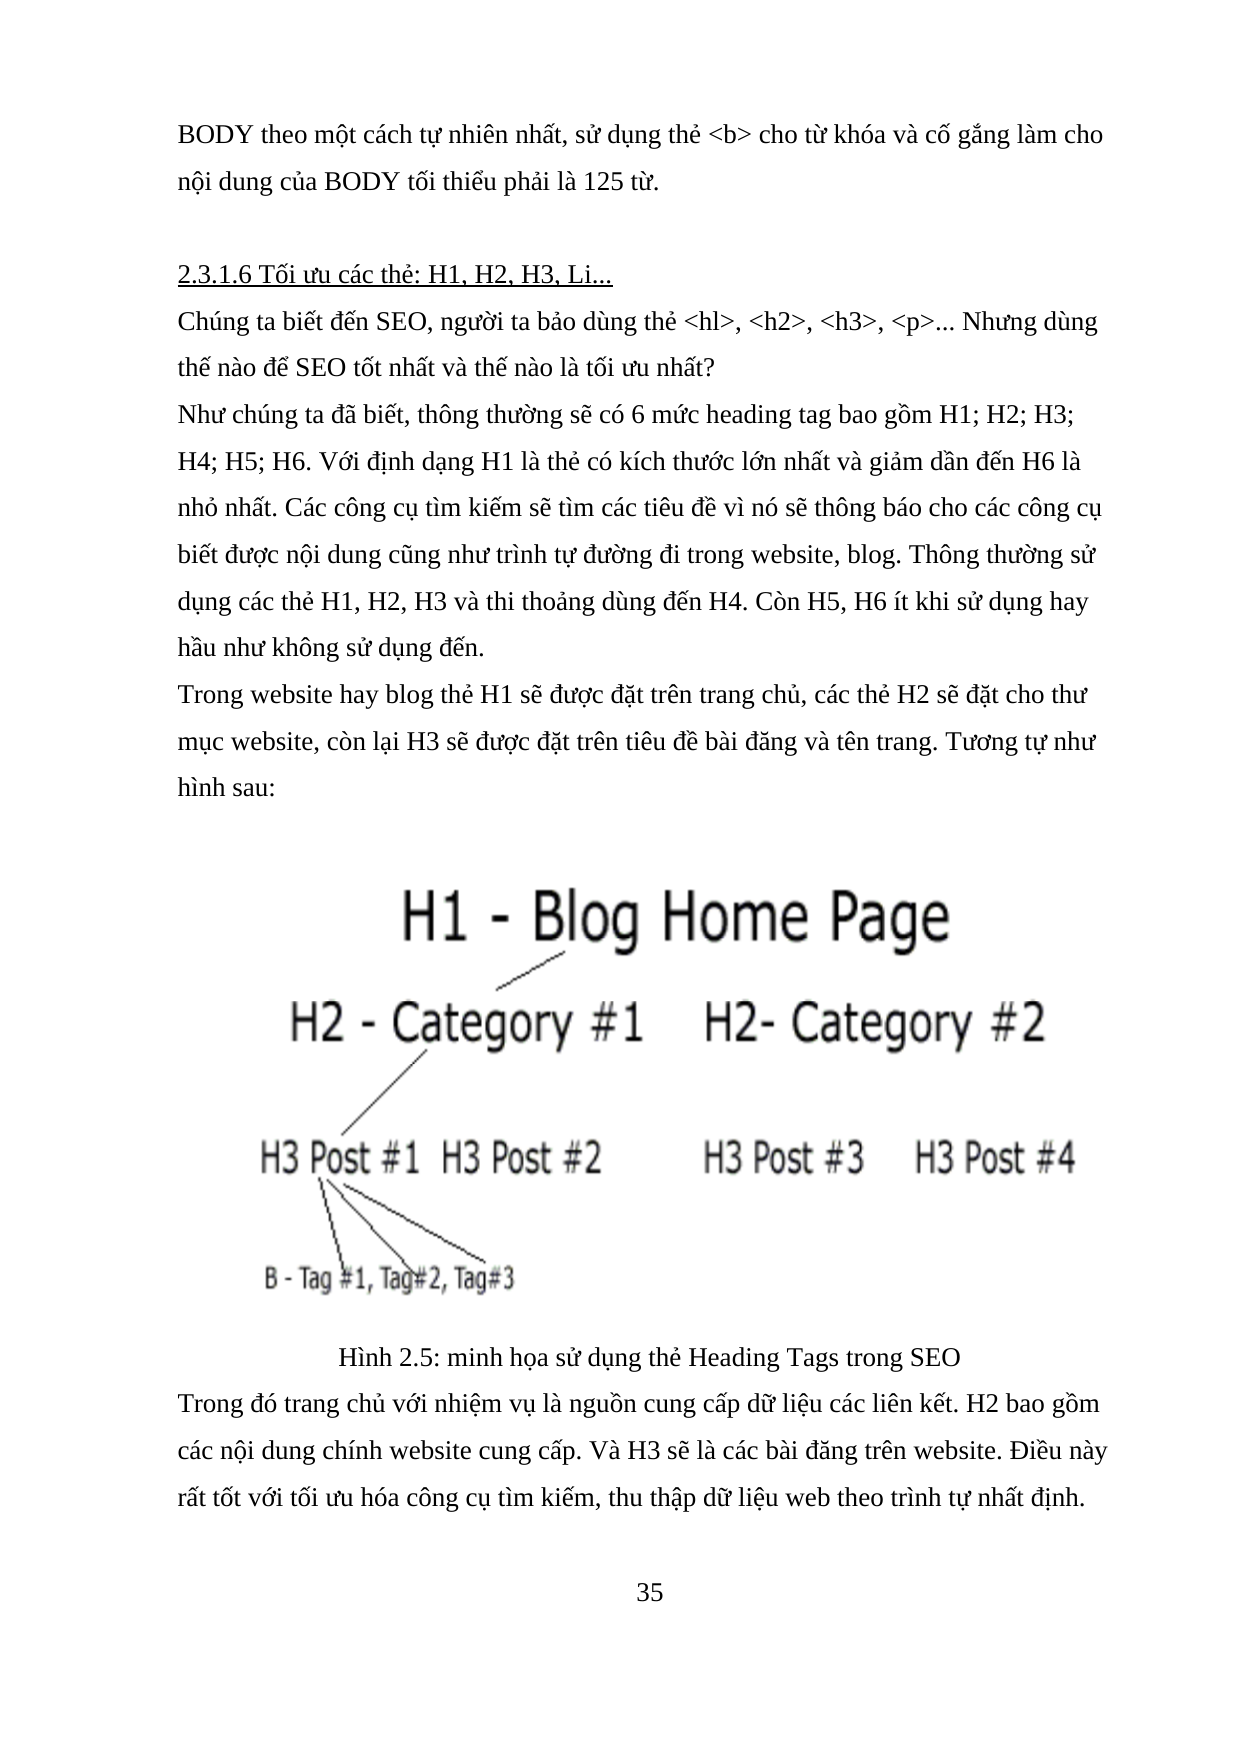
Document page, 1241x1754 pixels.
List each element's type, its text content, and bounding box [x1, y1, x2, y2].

text Trong website hay blog thẻ H1 sẽ được đặt trên trang chủ, các thẻ H2 sẽ đặt cho thư mục website, còn lại H3 sẽ được đặt trên tiêu đề bài đăng và tên trang. Tương tự như hình sau: [177, 678, 1122, 803]
text Chúng ta biết đến SEO, người ta bảo dùng thẻ <hl>, <h2>, <h3>, <p>... Nhưng dùng thế nào để SEO tốt nhất và thế nào là tối ưu nhất? [177, 305, 1122, 383]
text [177, 118, 1122, 196]
text Hình 2.5: minh họa sử dụng thẻ Heading Tags trong SEO [177, 1341, 1122, 1372]
text Như chúng ta đã biết, thông thường sẽ có 6 mức heading tag bao gồm H1; H2; H3; H4; H5; H6. Với định dạng H1 là thẻ có kích thước lớn nhất và giảm dần đến H6 là nhỏ nhất. Các công cụ tìm kiếm sẽ tìm các tiêu đề vì nó sẽ thông báo cho các công cụ biết được nội dung cũng như trình tự đường đi trong website, blog. Thông thường sử dụng các thẻ H1, H2, H3 và thi thoảng dùng đến H4. Còn H5, H6 ít khi sử dụng hay hầu như không sử dụng đến. [177, 398, 1122, 663]
subtitle 2.3.1.6 Tối ưu các thẻ: H1, H2, H3, Li... [177, 258, 1122, 289]
text Trong đó trang chủ với nhiệm vụ là nguồn cung cấp dữ liệu các liên kết. H2 bao gồm các nội dung chính website cung cấp. Và H3 sẽ là các bài đăng trên website. Điều này rất tốt với tối ưu hóa công cụ tìm kiếm, thu thập dữ liệu web theo trình tự nhất định. [177, 1388, 1122, 1512]
picture [177, 818, 1159, 1326]
